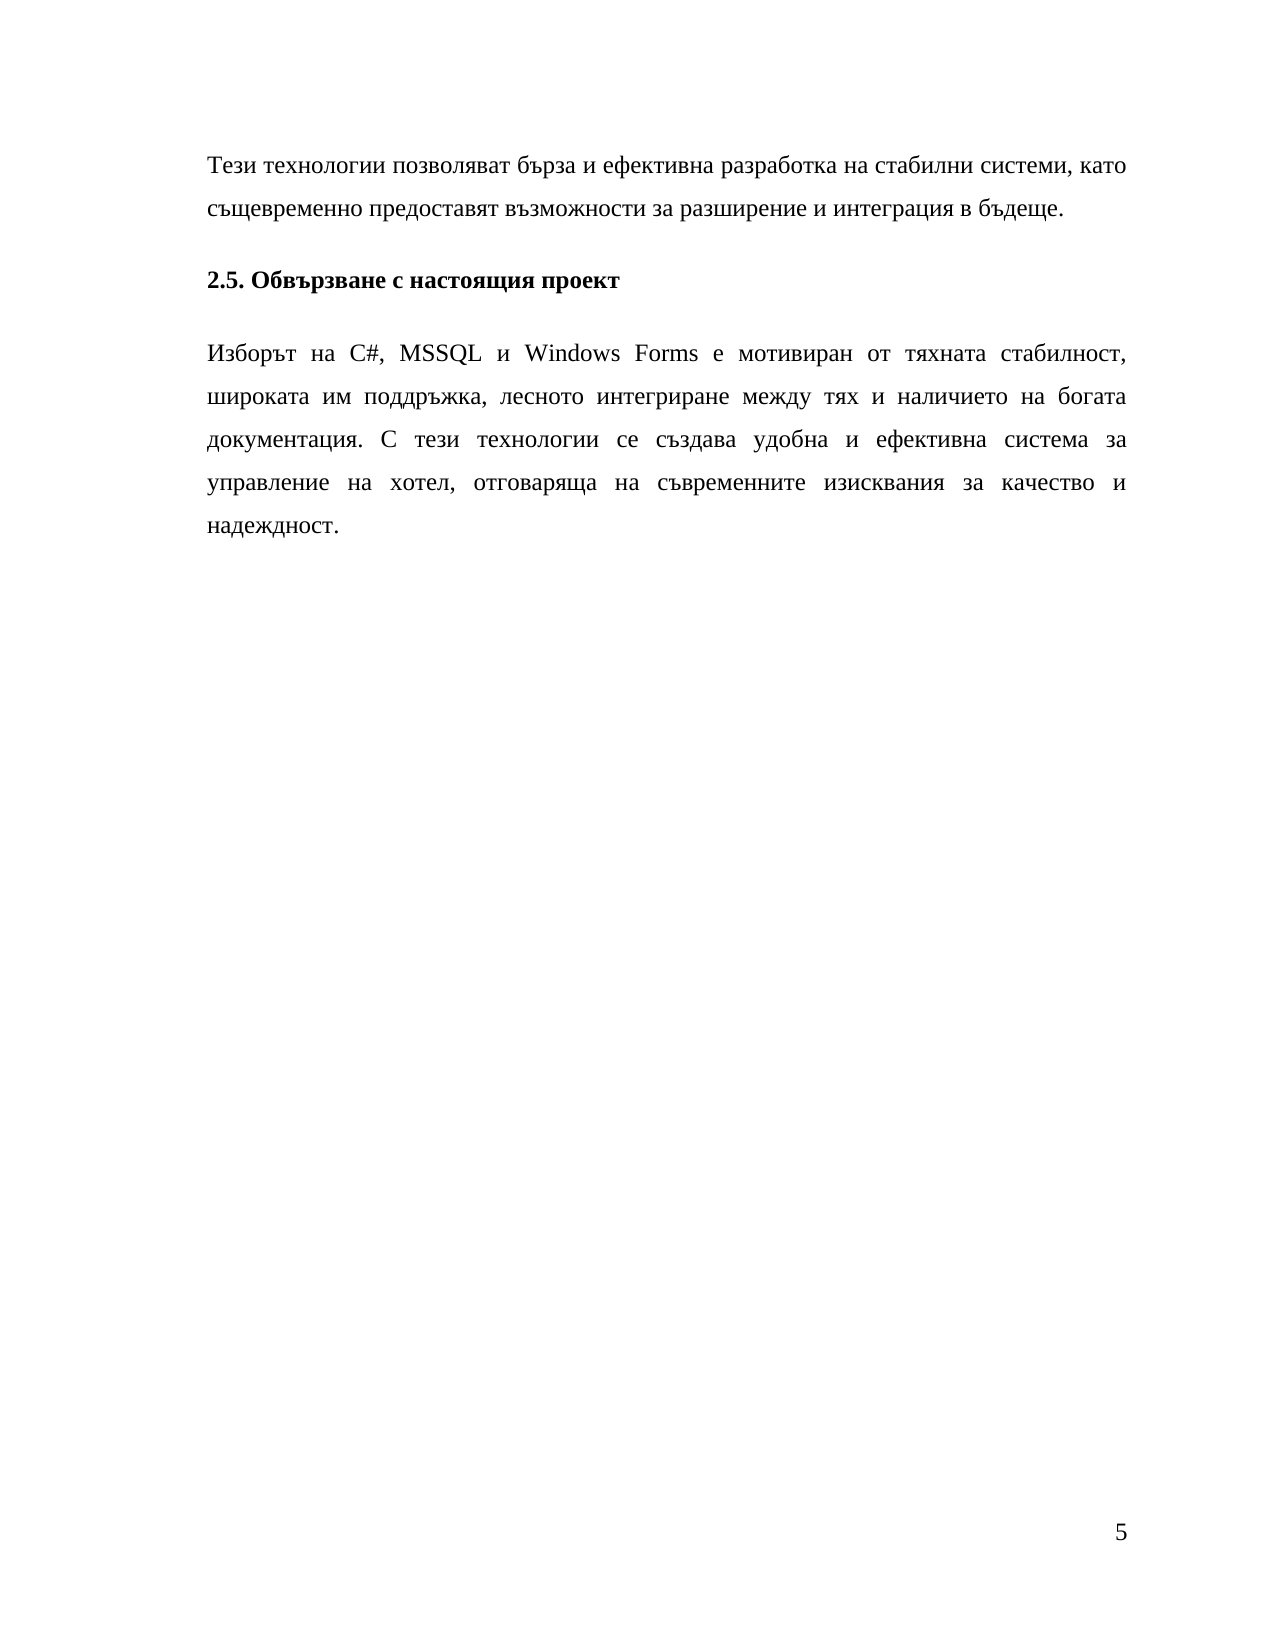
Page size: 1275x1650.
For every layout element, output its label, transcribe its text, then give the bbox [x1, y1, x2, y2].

text Изборът на C#, MSSQL и Windows Forms е мотивиран от тяхната стабилност, широката им поддръжка, лесното интегриране между тях и наличието на богата документация. С тези технологии се създава удобна и ефективна система за управление на хотел, отговаряща на съвременните изисквания за качество и надеждност. [207, 338, 1127, 539]
text Тези технологии позволяват бърза и ефективна разработка на стабилни системи, като същевременно предоставят възможности за разширение и интеграция в бъдеще. [207, 150, 1127, 222]
text 2.5. Обвързване с настоящия проект [207, 265, 1127, 294]
